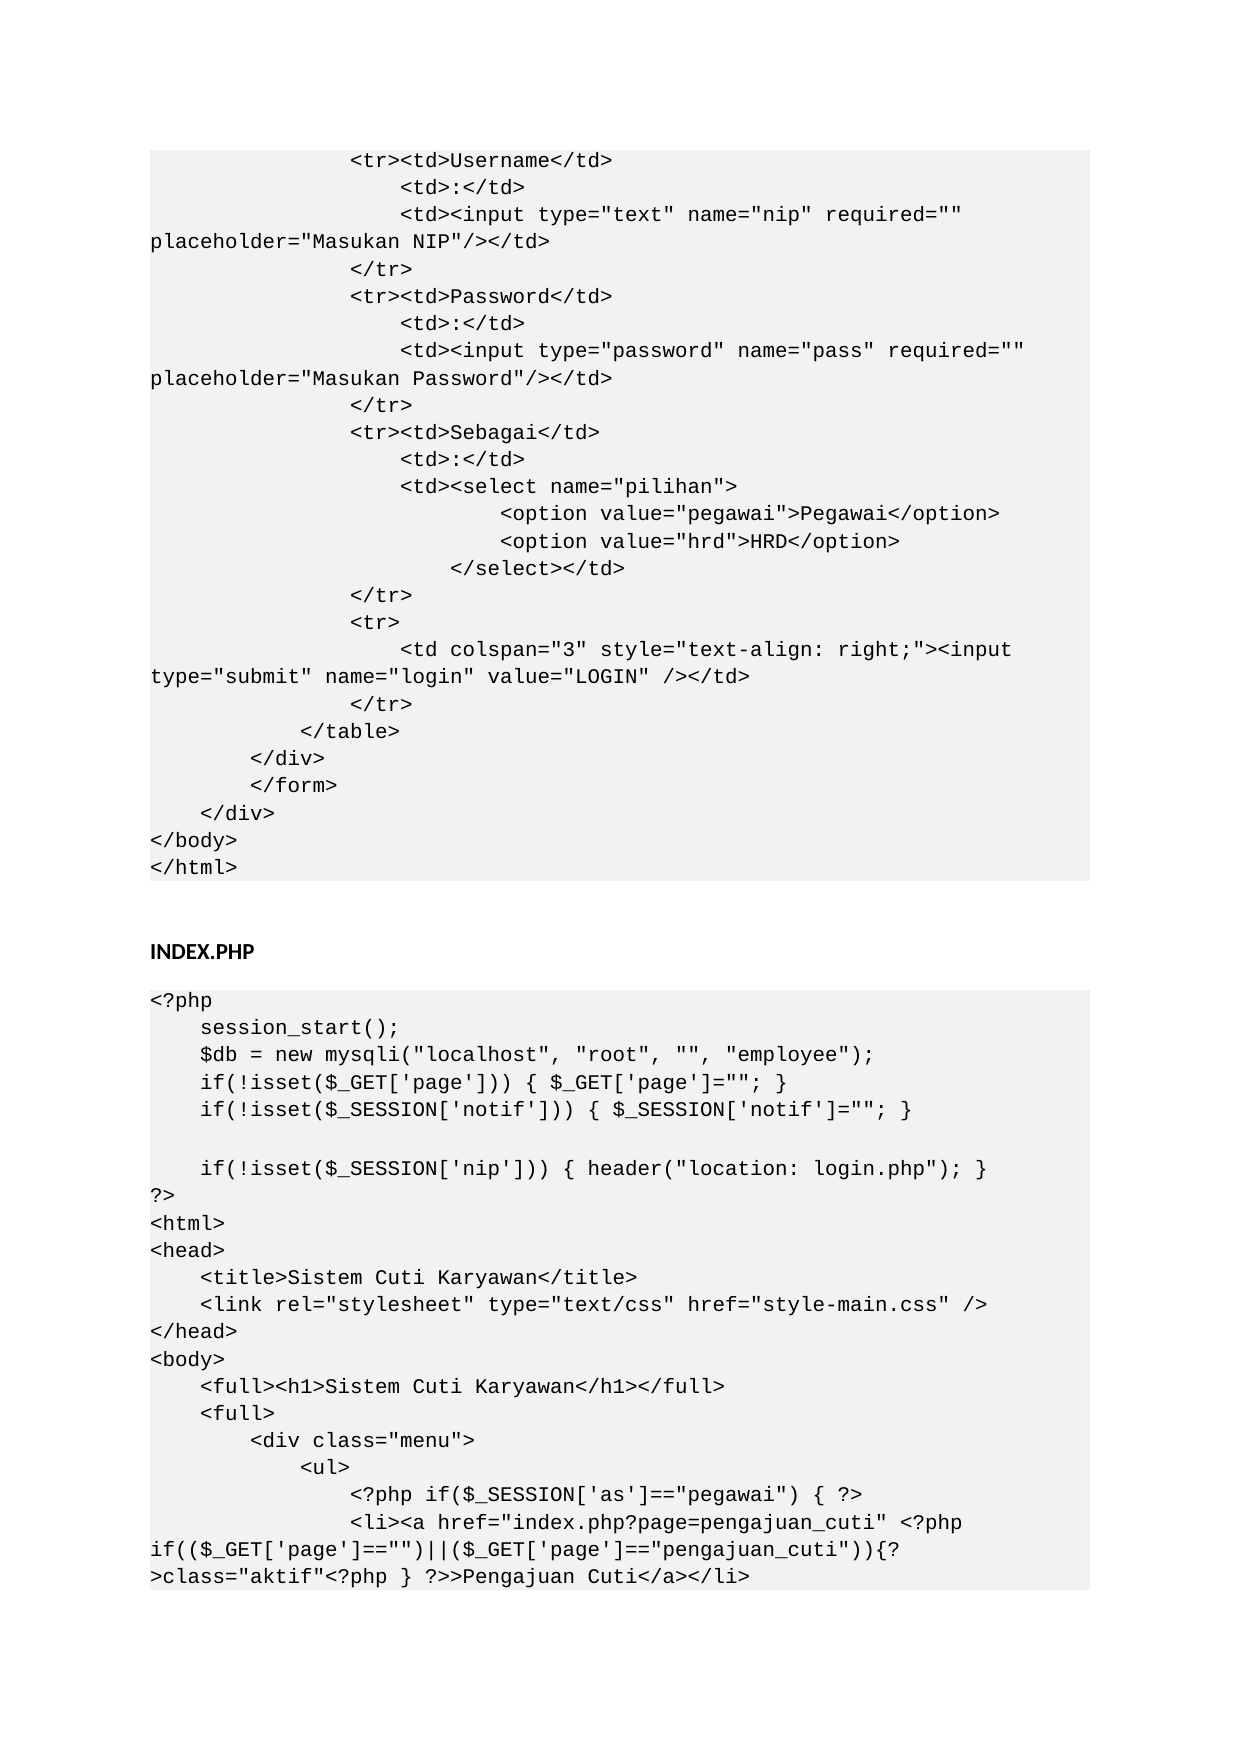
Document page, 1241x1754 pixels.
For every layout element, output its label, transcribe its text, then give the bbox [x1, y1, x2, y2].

text <ul> [150, 1457, 1090, 1481]
text <td><select name="pilihan"> [150, 476, 1090, 500]
text if(!isset($_SESSION['notif'])) { $_SESSION['notif']=""; } [150, 1099, 1090, 1122]
text <td><input type="password" name="pass" required="" placeholder="Masukan Password"/></td> [150, 340, 1090, 391]
text if(!isset($_SESSION['nip'])) { header("location: login.php"); } [150, 1158, 1090, 1182]
text </table> [150, 721, 1090, 744]
text <tr><td>Sebagai</td> [150, 422, 1090, 446]
text <tr><td>Password</td> [150, 286, 1090, 309]
text </tr> [150, 694, 1090, 717]
text <li><a href="index.php?page=pengajuan_cuti" <?php if(($_GET['page']=="")||($_GET['page']=="pengajuan_cuti")){?>class="aktif"<?php } ?>>Pengajuan Cuti</a></li> [150, 1512, 1090, 1590]
text <tr> [150, 612, 1090, 636]
text <td><input type="text" name="nip" required="" placeholder="Masukan NIP"/></td> [150, 204, 1090, 255]
text </tr> [150, 585, 1090, 609]
text </tr> [150, 259, 1090, 282]
text </form> [150, 775, 1090, 799]
text <option value="hrd">HRD</option> [150, 531, 1090, 554]
text </div> [150, 748, 1090, 772]
text <div class="menu"> [150, 1430, 1090, 1454]
text <head> [150, 1240, 1090, 1263]
text <tr><td>Username</td> [150, 150, 1090, 174]
text <?php if($_SESSION['as']=="pegawai") { ?> [150, 1484, 1090, 1508]
text INDEX.PHP [150, 937, 1090, 965]
text <body> [150, 1348, 1090, 1372]
text if(!isset($_GET['page'])) { $_GET['page']=""; } [150, 1072, 1090, 1095]
text <full> [150, 1403, 1090, 1427]
text <title>Sistem Cuti Karyawan</title> [150, 1267, 1090, 1291]
text <td colspan="3" style="text-align: right;"><input type="submit" name="login" value="LOGIN" /></td> [150, 639, 1090, 690]
text </div> [150, 802, 1090, 826]
text <td>:</td> [150, 313, 1090, 337]
text <html> [150, 1213, 1090, 1236]
text <td>:</td> [150, 449, 1090, 473]
text ?> [150, 1185, 1090, 1209]
text <full><h1>Sistem Cuti Karyawan</h1></full> [150, 1376, 1090, 1399]
text </select></td> [150, 558, 1090, 581]
text </tr> [150, 395, 1090, 418]
text <link rel="stylesheet" type="text/css" href="style-main.css" /> [150, 1294, 1090, 1318]
text <?php [150, 990, 1090, 1014]
text <td>:</td> [150, 177, 1090, 201]
text <option value="pegawai">Pegawai</option> [150, 503, 1090, 527]
text </html> [150, 857, 1090, 881]
text session_start(); [150, 1017, 1090, 1041]
text </body> [150, 830, 1090, 853]
text $db = new mysqli("localhost", "root", "", "employee"); [150, 1044, 1090, 1068]
text </head> [150, 1321, 1090, 1345]
